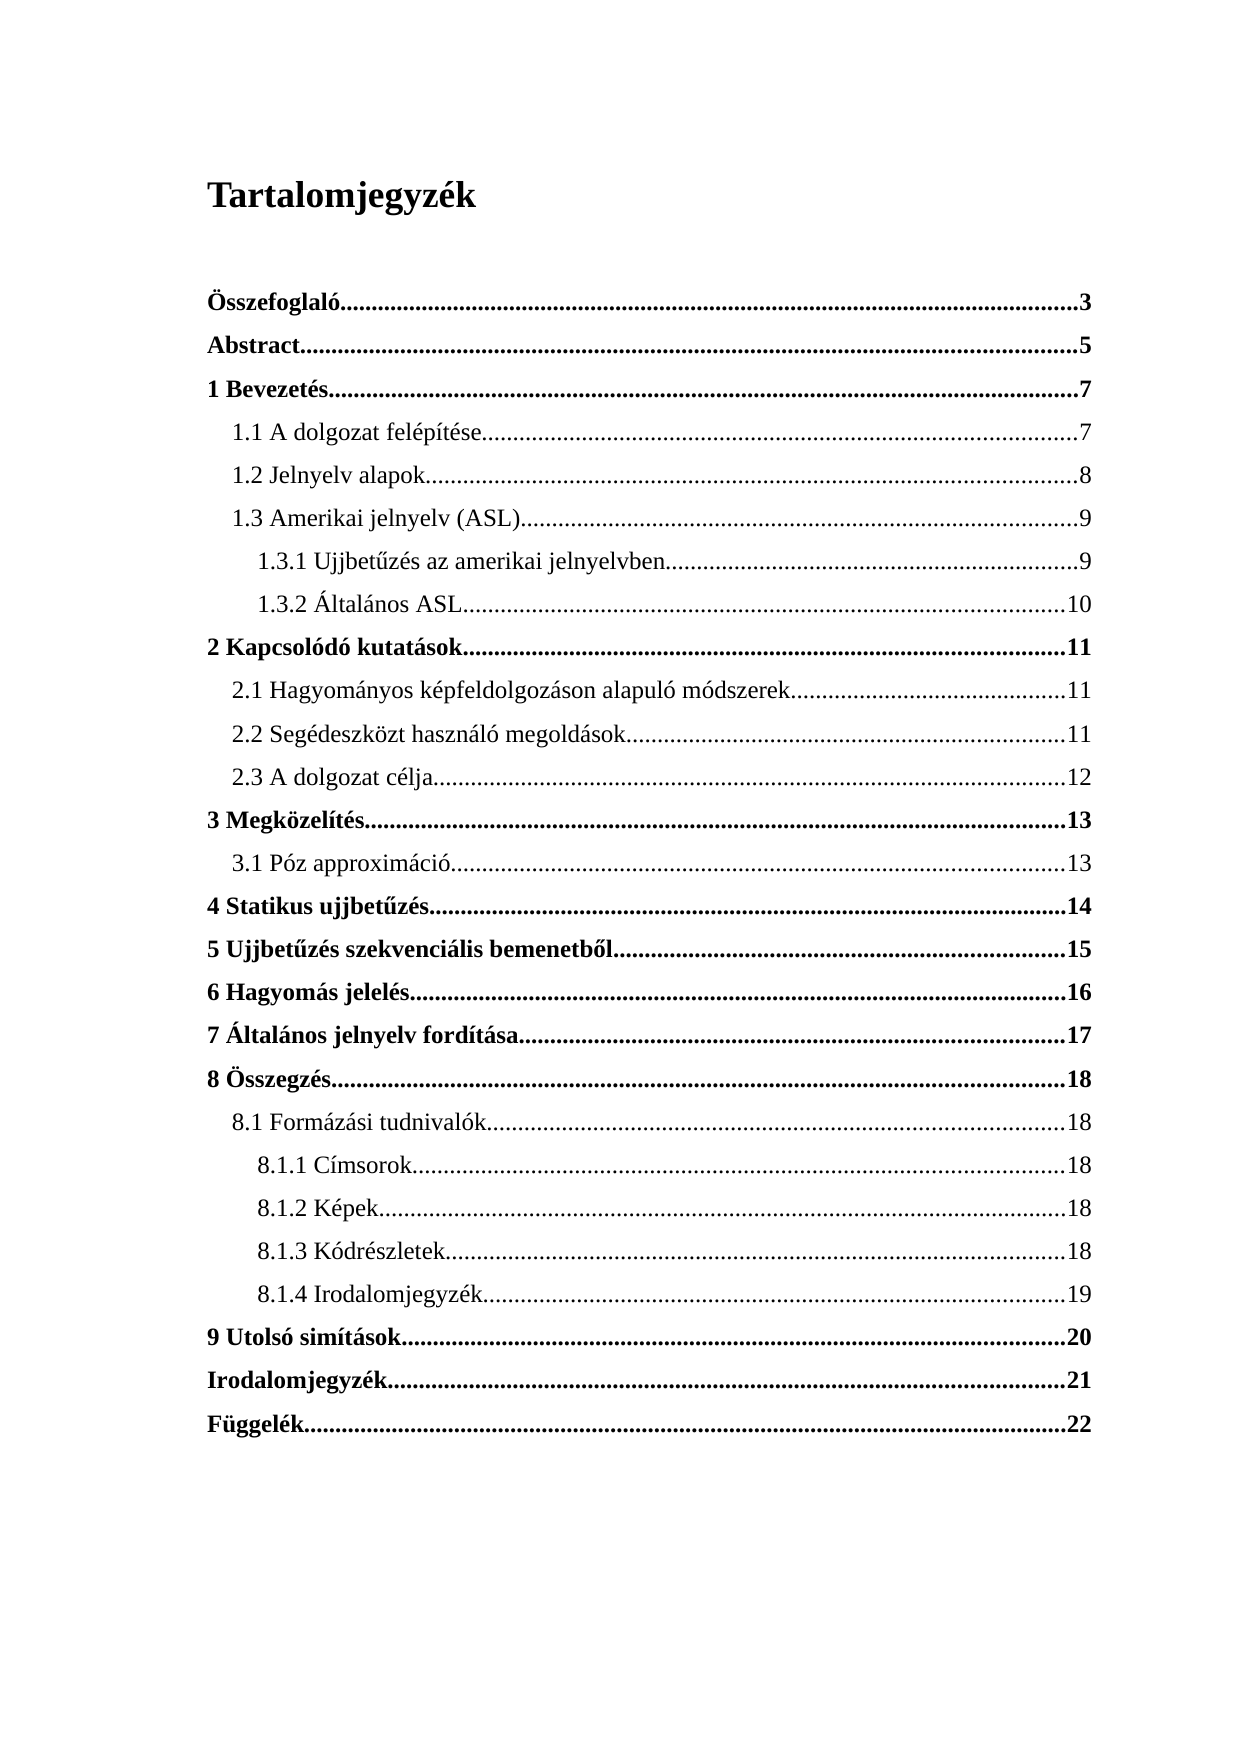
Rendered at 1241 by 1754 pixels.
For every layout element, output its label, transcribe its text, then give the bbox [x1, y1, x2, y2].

text 7 Általános jelnyelv fordítása 17 [207, 1021, 1092, 1049]
text Tartalomjegyzék [207, 173, 1092, 216]
text Összefoglaló 3 [207, 287, 1092, 316]
text 1.1 A dolgozat felépítése 7 [232, 417, 1092, 446]
text 3.1 Póz approximáció 13 [232, 848, 1092, 877]
text 2 Kapcsolódó kutatások 11 [207, 632, 1092, 661]
text 1.3.1 Ujjbetűzés az amerikai jelnyelvben 9 [257, 546, 1092, 575]
text 3 Megközelítés 13 [207, 805, 1092, 834]
text 2.1 Hagyományos képfeldolgozáson alapuló módszerek 11 [232, 676, 1092, 704]
text 1.3.2 Általános ASL 10 [257, 589, 1092, 618]
text 1.3 Amerikai jelnyelv (ASL) 9 [232, 503, 1092, 532]
text 9 Utolsó simítások 20 [207, 1322, 1092, 1351]
text 4 Statikus ujjbetűzés 14 [207, 891, 1092, 920]
text 8.1.3 Kódrészletek 18 [257, 1236, 1092, 1265]
text 2.3 A dolgozat célja 12 [232, 762, 1092, 791]
text 6 Hagyomás jelelés 16 [207, 977, 1092, 1006]
text Abstract 5 [207, 331, 1092, 359]
text 1 Bevezetés 7 [207, 374, 1092, 402]
text 5 Ujjbetűzés szekvenciális bemenetből 15 [207, 934, 1092, 963]
text 2.2 Segédeszközt használó megoldások 11 [232, 719, 1092, 747]
text 8.1.1 Címsorok 18 [257, 1150, 1092, 1179]
text 8.1 Formázási tudnivalók 18 [232, 1107, 1092, 1136]
text Irodalomjegyzék 21 [207, 1366, 1092, 1394]
text 1.2 Jelnyelv alapok 8 [232, 460, 1092, 489]
text 8.1.2 Képek 18 [257, 1193, 1092, 1222]
text Függelék 22 [207, 1409, 1092, 1437]
text 8 Összegzés 18 [207, 1064, 1092, 1092]
text 8.1.4 Irodalomjegyzék 19 [257, 1279, 1092, 1308]
